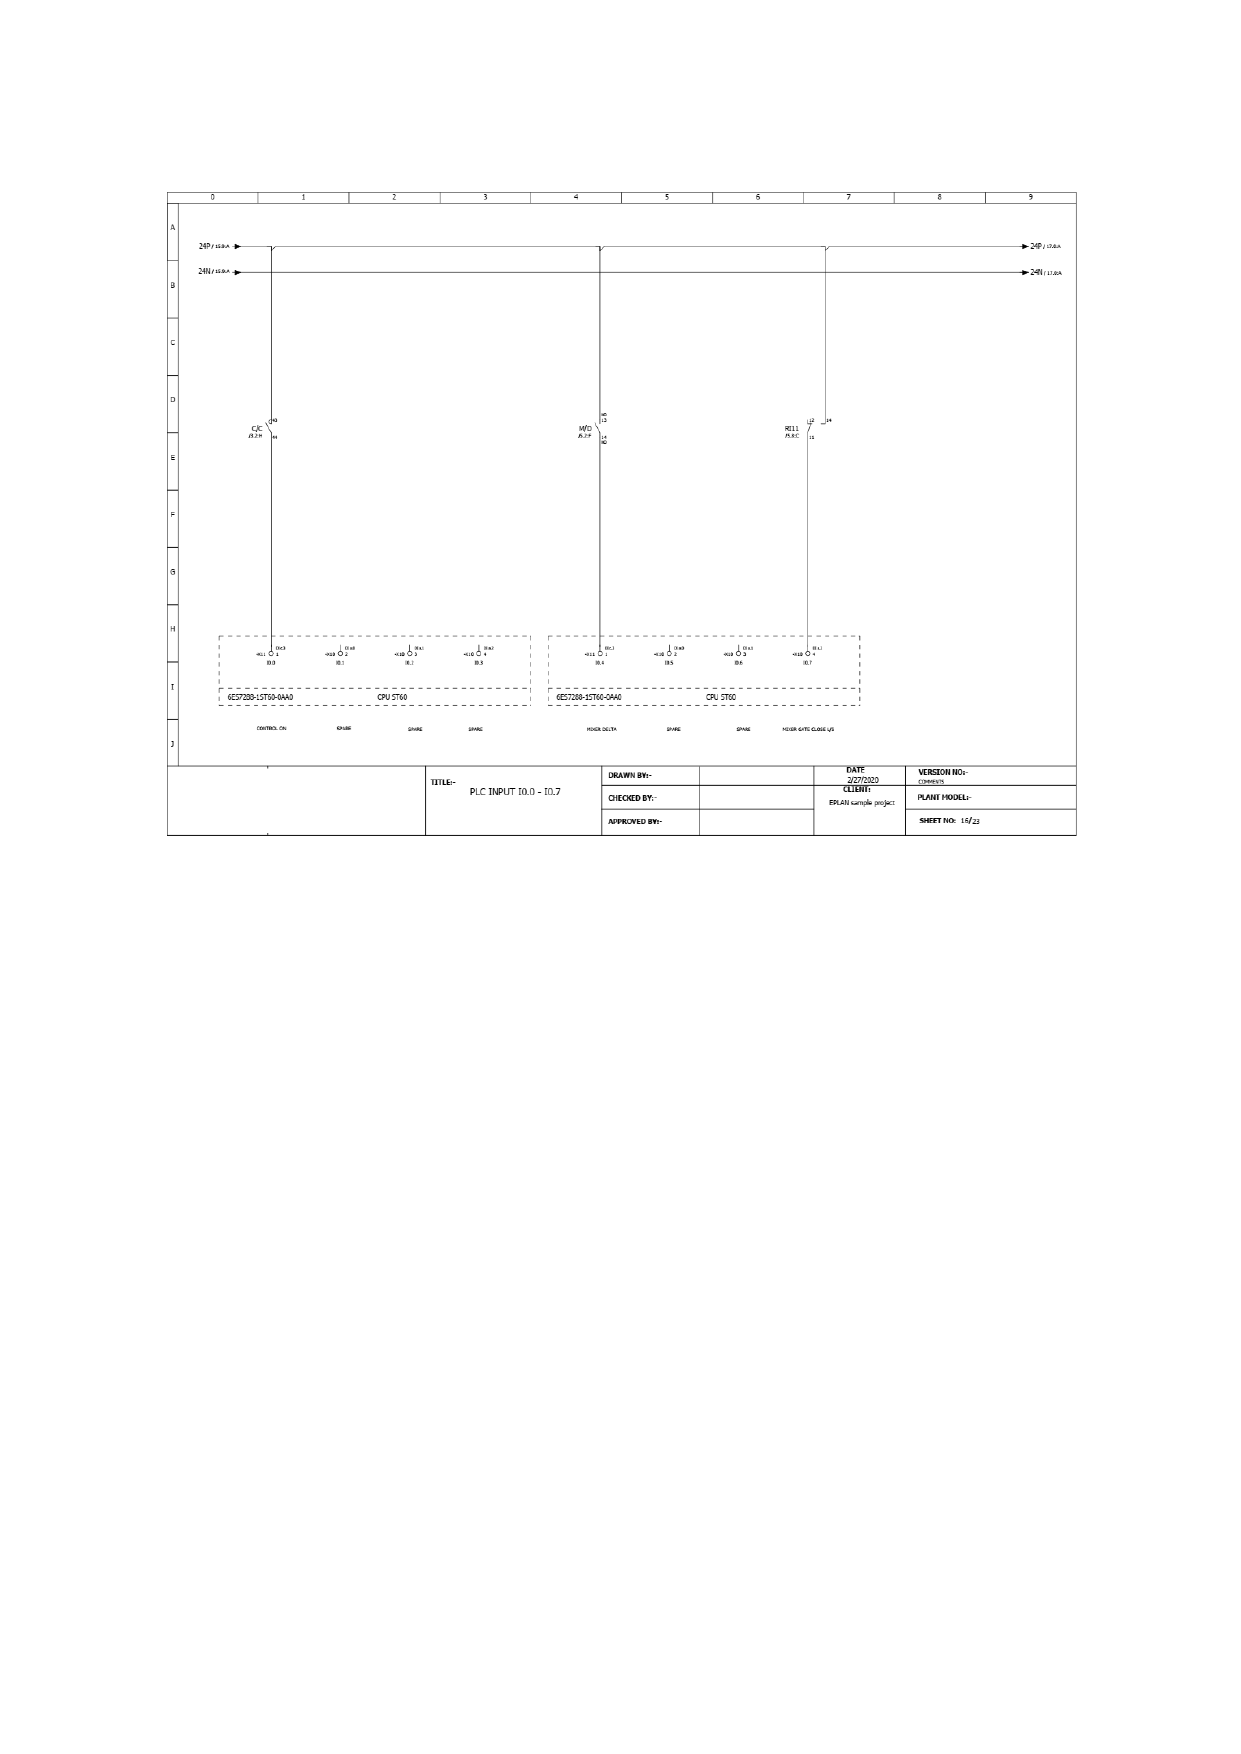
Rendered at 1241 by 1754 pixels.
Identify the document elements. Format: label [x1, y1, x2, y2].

picture [150, 150, 1091, 877]
